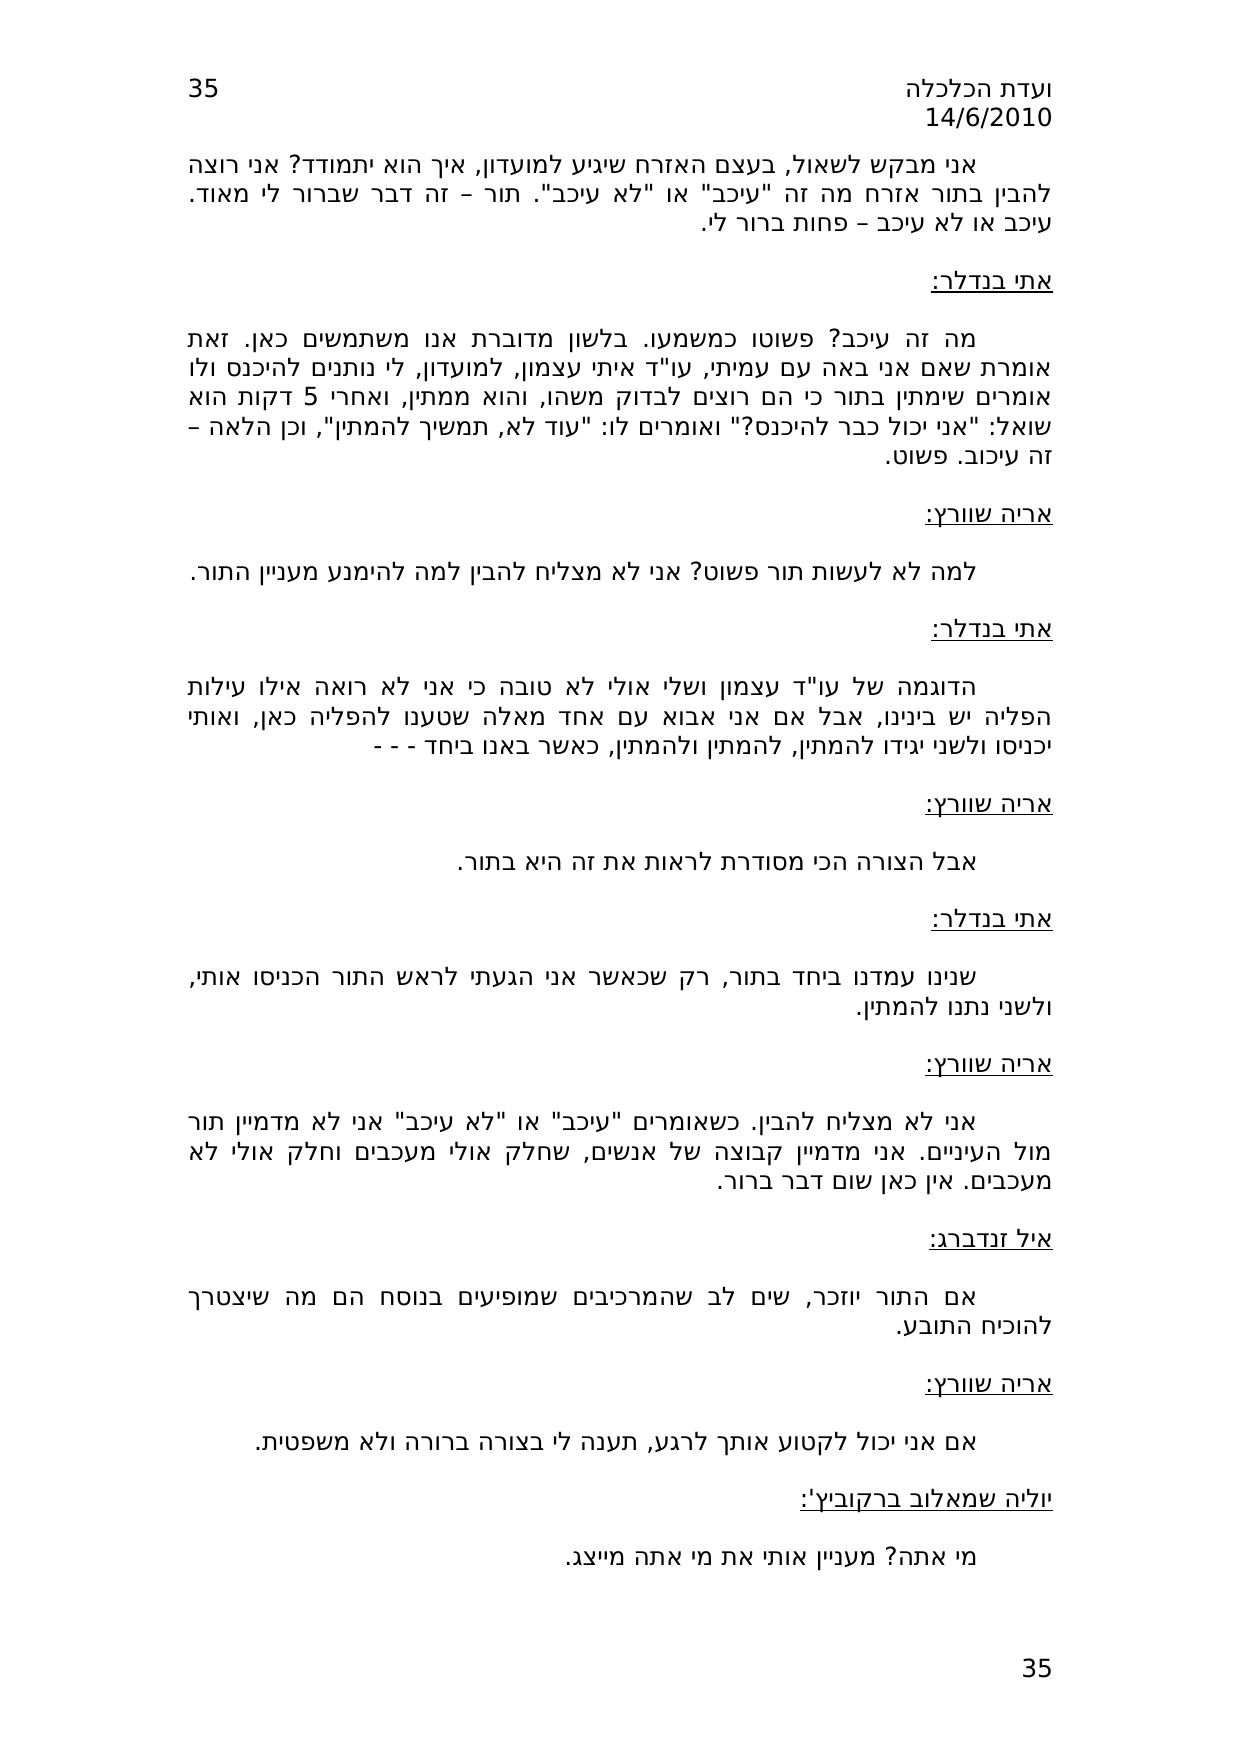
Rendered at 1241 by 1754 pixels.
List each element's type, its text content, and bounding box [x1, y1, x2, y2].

text יוליה שמאלוב ברקוביץ': [187, 1484, 1053, 1514]
text אם אני יכול לקטוע אותך לרגע, תענה לי בצורה ברורה ולא משפטית. [187, 1427, 1053, 1456]
text מי אתה? מעניין אותי את מי אתה מייצג. [187, 1542, 1053, 1572]
text למה לא לעשות תור פשוט? אני לא מצליח להבין למה להימנע מעניין התור. [187, 557, 1053, 586]
text שנינו עמדנו ביחד בתור, רק שכאשר אני הגעתי לראש התור הכניסו אותי, ולשני נתנו להמתין. [187, 962, 1053, 1021]
text אתי בנדלר: [187, 266, 1053, 295]
text הדוגמה של עו"ד עצמון ושלי אולי לא טובה כי אני לא רואה אילו עילות הפליה יש בינינו, אבל אם אני אבוא עם אחד מאלה שטענו להפליה כאן, ואותי יכניסו ולשני יגידו להמתין, להמתין ולהמתין, כאשר באנו ביחד - - - [187, 672, 1053, 760]
text אתי בנדלר: [187, 614, 1053, 644]
text אבל הצורה הכי מסודרת לראות את זה היא בתור. [187, 847, 1053, 876]
text אם התור יוזכר, שים לב שהמרכיבים שמופיעים בנוסח הם מה שיצטרך להוכיח התובע. [187, 1282, 1053, 1340]
text אריה שוורץ: [187, 1049, 1053, 1079]
text אריה שוורץ: [187, 789, 1053, 818]
text איל זנדברג: [187, 1224, 1053, 1253]
text אריה שוורץ: [187, 1369, 1053, 1398]
text מה זה עיכב? פשוטו כמשמעו. בלשון מדוברת אנו משתמשים כאן. זאת אומרת שאם אני באה עם עמיתי, עו"ד איתי עצמון, למועדון, לי נותנים להיכנס ולו אומרים שימתין בתור כי הם רוצים לבדוק משהו, והוא ממתין, ואחרי 5 דקות הוא שואל: "אני יכול כבר להיכנס?" ואומרים לו: "עוד לא, תמשיך להמתין", וכן הלאה – זה עיכוב. פשוט. [187, 324, 1053, 470]
text אתי בנדלר: [187, 904, 1053, 934]
text אני מבקש לשאול, בעצם האזרח שיגיע למועדון, איך הוא יתמודד? אני רוצה להבין בתור אזרח מה זה "עיכב" או "לא עיכב". תור – זה דבר שברור לי מאוד. עיכב או לא עיכב – פחות ברור לי. [187, 150, 1053, 237]
text אריה שוורץ: [187, 499, 1053, 528]
text אני לא מצליח להבין. כשאומרים "עיכב" או "לא עיכב" אני לא מדמיין תור מול העיניים. אני מדמיין קבוצה של אנשים, שחלק אולי מעכבים וחלק אולי לא מעכבים. אין כאן שום דבר ברור. [187, 1107, 1053, 1195]
